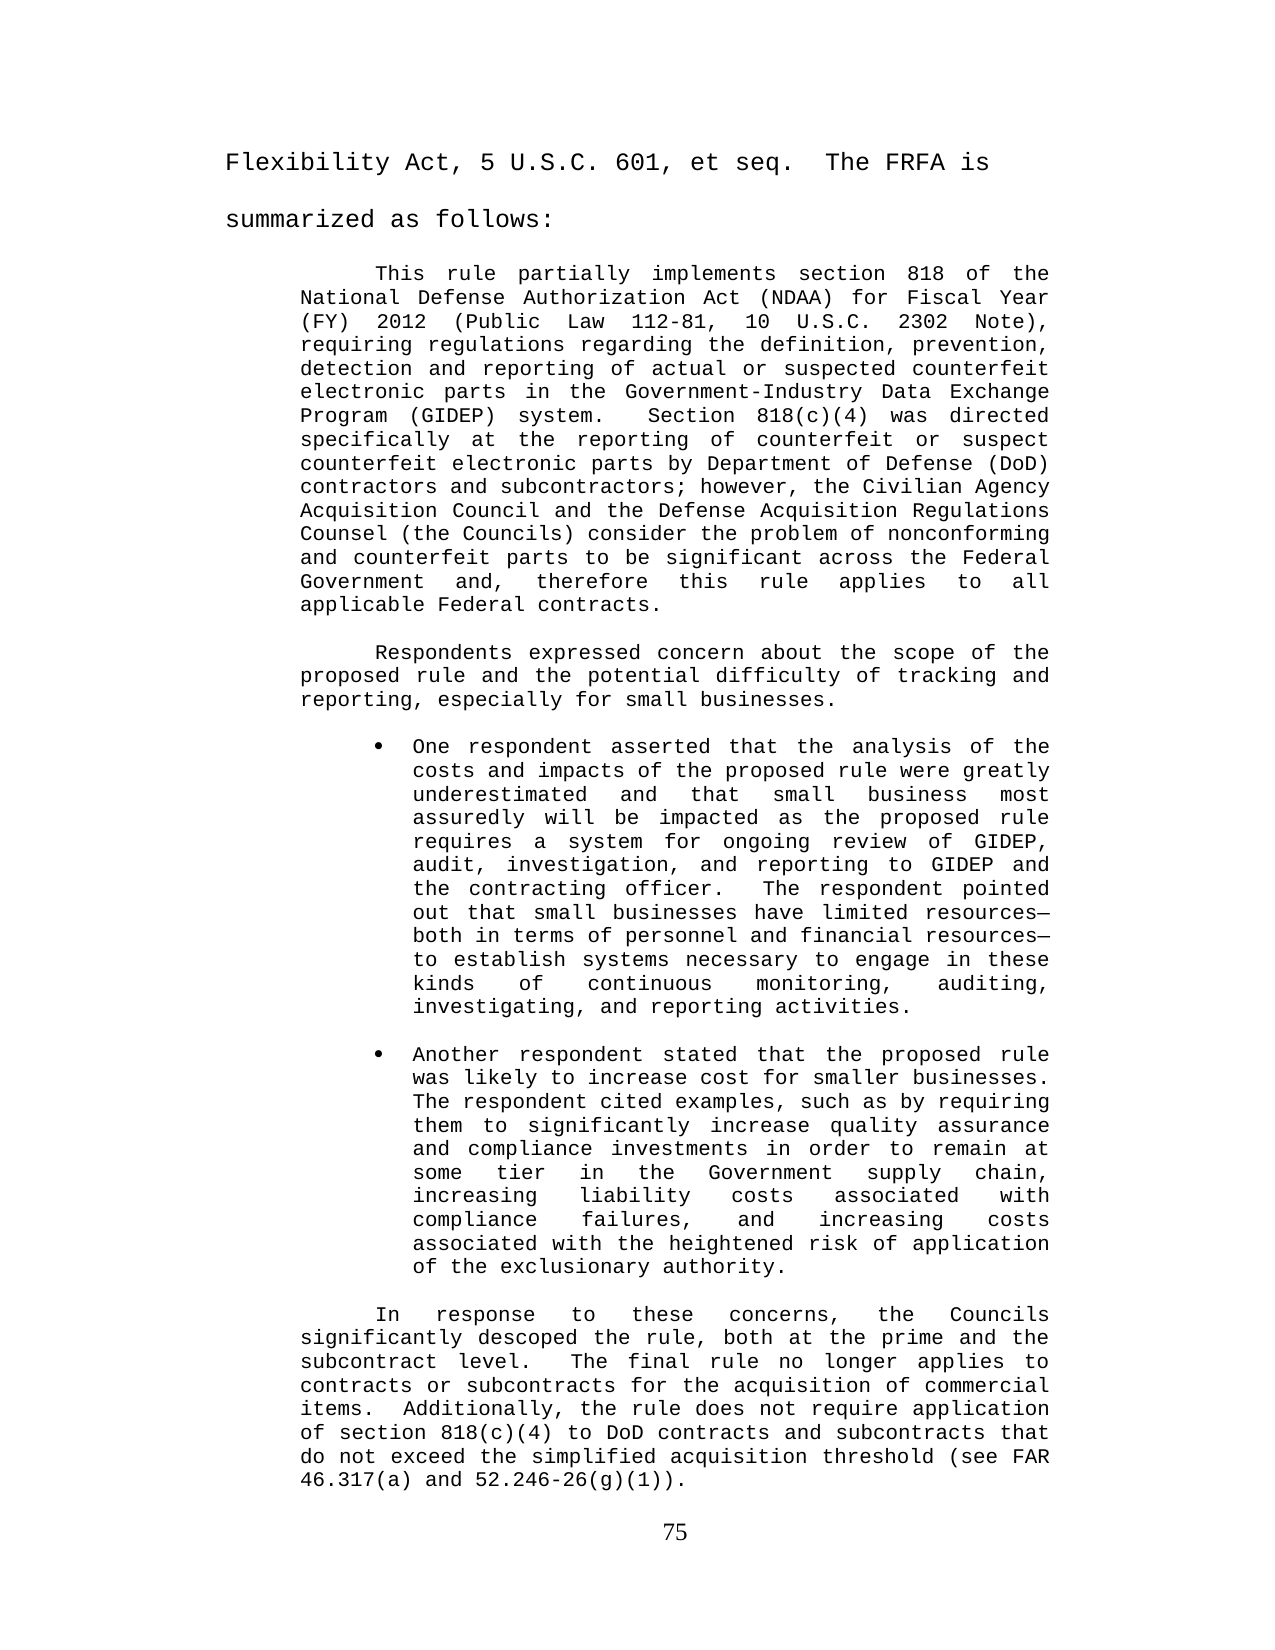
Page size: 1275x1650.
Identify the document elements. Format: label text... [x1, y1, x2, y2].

list One respondent asserted that the analysis of the costs and impacts of the proposed rule were greatly underestimated and that small business most assuredly will be impacted as the proposed rule requires a system for ongoing review of GIDEP, audit, investigation, and reporting to GIDEP and the contracting officer. The respondent pointed out that small businesses have limited resources—both in terms of personnel and financial resources—to establish systems necessary to engage in these kinds of continuous monitoring, auditing, investigating, and reporting activities. [375, 736, 1050, 1020]
text This rule partially implements section 818 of the National Defense Authorization Act (NDAA) for Fiscal Year (FY) 2012 (Public Law 112-81, 10 U.S.C. 2302 Note), requiring regulations regarding the definition, prevention, detection and reporting of actual or suspected counterfeit electronic parts in the Government-Industry Data Exchange Program (GIDEP) system. Section 818(c)(4) was directed specifically at the reporting of counterfeit or suspect counterfeit electronic parts by Department of Defense (DoD) contractors and subcontractors; however, the Civilian Agency Acquisition Council and the Defense Acquisition Regulations Counsel (the Councils) consider the problem of nonconforming and counterfeit parts to be significant across the Federal Government and, therefore this rule applies to all applicable Federal contracts. [300, 263, 1050, 618]
text Respondents expressed concern about the scope of the proposed rule and the potential difficulty of tracking and reporting, especially for small businesses. [300, 642, 1050, 713]
list Another respondent stated that the proposed rule was likely to increase cost for smaller businesses. The respondent cited examples, such as by requiring them to significantly increase quality assurance and compliance investments in order to remain at some tier in the Government supply chain, increasing liability costs associated with compliance failures, and increasing costs associated with the heightened risk of application of the exclusionary authority. [375, 1044, 1050, 1280]
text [225, 150, 1125, 235]
subtitle In response to these concerns, the Councils significantly descoped the rule, both at the prime and the subcontract level. The final rule no longer applies to contracts or subcontracts for the acquisition of commercial items. Additionally, the rule does not require application of section 818(c)(4) to DoD contracts and subcontracts that do not exceed the simplified acquisition threshold (see FAR 46.317(a) and 52.246-26(g)(1)). [300, 1304, 1050, 1493]
